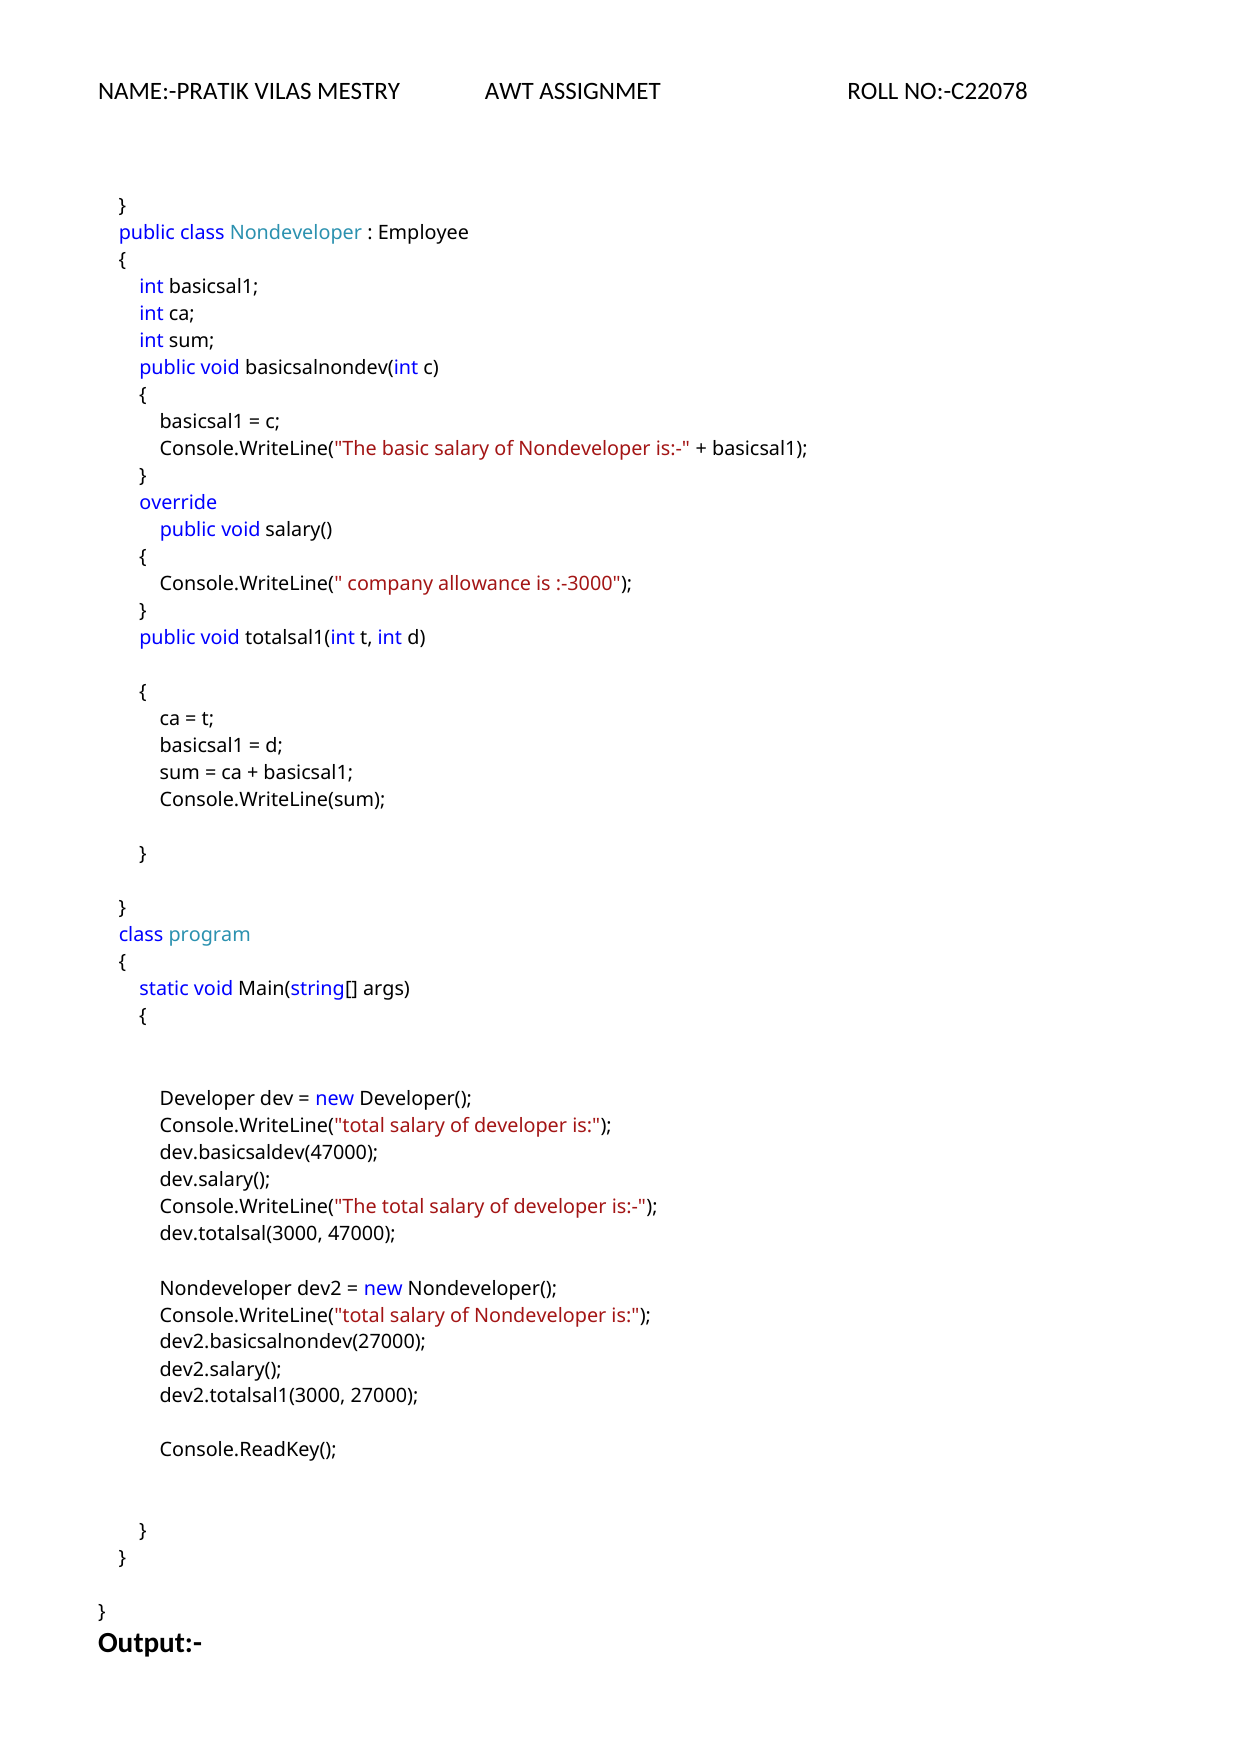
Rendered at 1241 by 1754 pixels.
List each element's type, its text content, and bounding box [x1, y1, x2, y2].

text public void totalsal1(int t, int d) [98, 623, 1113, 650]
text basicsal1 = d; [98, 731, 1113, 758]
text { [98, 380, 1113, 407]
text Developer dev = new Developer(); [98, 1084, 1113, 1111]
text Console.WriteLine("total salary of developer is:"); [98, 1111, 1113, 1138]
text { [98, 542, 1113, 569]
text Output:- [98, 1624, 1113, 1660]
text int ca; [98, 299, 1113, 326]
text } [98, 192, 1113, 218]
text { [98, 947, 1113, 974]
text Console.WriteLine(" company allowance is :-3000"); [98, 569, 1113, 596]
text Console.WriteLine("The total salary of developer is:-"); [98, 1192, 1113, 1219]
text class program [98, 920, 1113, 947]
text } [98, 596, 1113, 623]
text dev.salary(); [98, 1165, 1113, 1192]
text ca = t; [98, 704, 1113, 731]
text dev2.totalsal1(3000, 27000); [98, 1382, 1113, 1409]
text public void salary() [98, 515, 1113, 542]
text Console.WriteLine(sum); [98, 785, 1113, 812]
text dev.basicsaldev(47000); [98, 1138, 1113, 1165]
text dev.totalsal(3000, 47000); [98, 1219, 1113, 1246]
text } [98, 893, 1113, 920]
text Console.WriteLine("The basic salary of Nondeveloper is:-" + basicsal1); [98, 434, 1113, 461]
text } [98, 1517, 1113, 1544]
text int sum; [98, 326, 1113, 353]
text dev2.salary(); [98, 1355, 1113, 1382]
text override [98, 488, 1113, 515]
text } [98, 461, 1113, 488]
text Console.WriteLine("total salary of Nondeveloper is:"); [98, 1301, 1113, 1328]
text sum = ca + basicsal1; [98, 758, 1113, 785]
text public void basicsalnondev(int c) [98, 353, 1113, 380]
text int basicsal1; [98, 272, 1113, 299]
text { [98, 246, 1113, 272]
text } [98, 1598, 1113, 1624]
text } [98, 839, 1113, 866]
text Nondeveloper dev2 = new Nondeveloper(); [98, 1274, 1113, 1301]
text { [98, 677, 1113, 704]
text static void Main(string[] args) [98, 974, 1113, 1001]
text { [98, 1001, 1113, 1028]
text public class Nondeveloper : Employee [98, 218, 1113, 246]
text dev2.basicsalnondev(27000); [98, 1328, 1113, 1355]
text basicsal1 = c; [98, 407, 1113, 434]
text } [98, 1544, 1113, 1571]
text Console.ReadKey(); [98, 1436, 1113, 1463]
